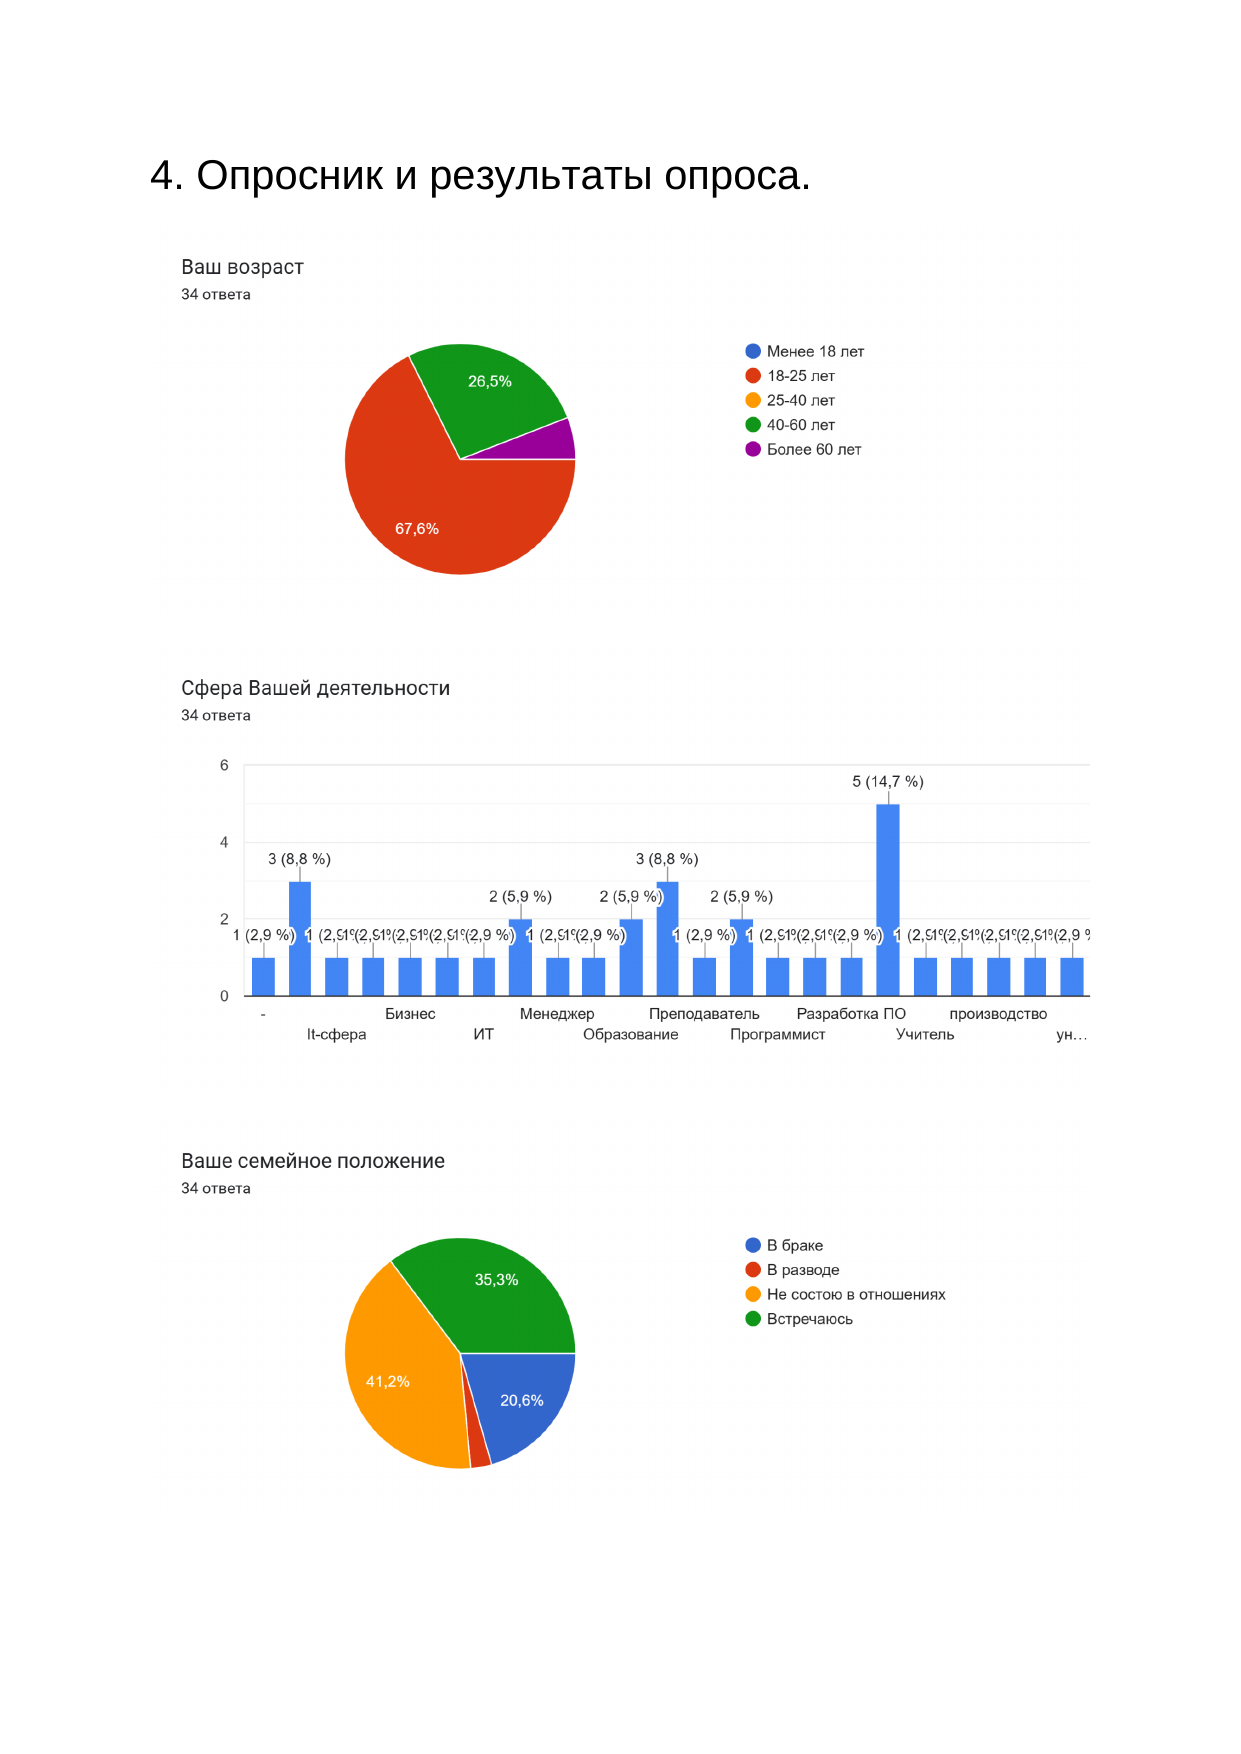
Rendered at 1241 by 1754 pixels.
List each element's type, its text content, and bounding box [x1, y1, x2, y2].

picture [150, 1116, 1091, 1513]
picture [150, 643, 1091, 1092]
picture [150, 222, 1091, 619]
subtitle 4. Опросник и результаты опроса. [150, 150, 1090, 198]
